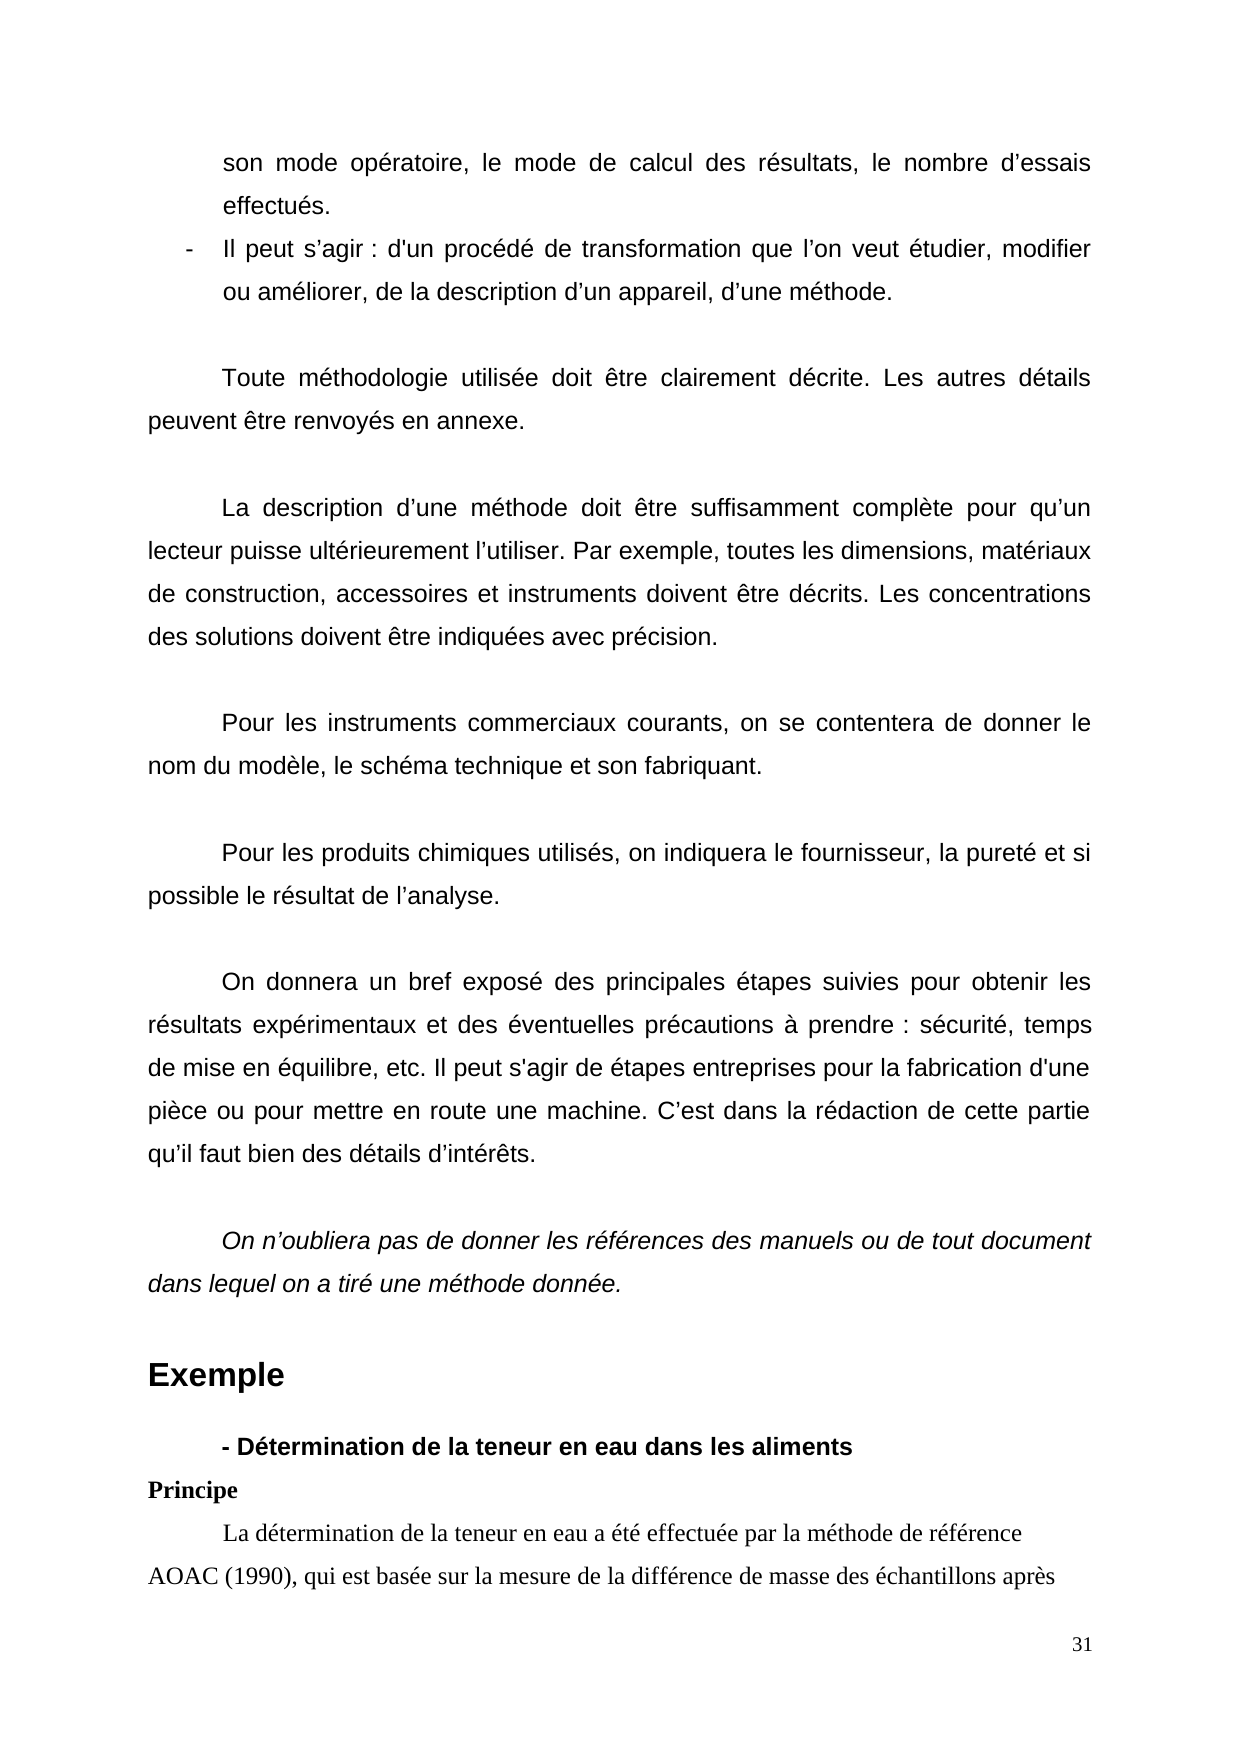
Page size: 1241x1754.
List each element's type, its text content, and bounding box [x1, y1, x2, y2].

text Principe [148, 1475, 1093, 1504]
text On donnera un bref exposé des principales étapes suivies pour obtenir les résultats expérimentaux et des éventuelles précautions à prendre : sécurité, temps de mise en équilibre, etc. Il peut s'agir de étapes entreprises pour la fabrication d'une pièce ou pour mettre en route une machine. C’est dans la rédaction de cette partie qu’il faut bien des détails d’intérêts. [148, 967, 1093, 1168]
text On n’oubliera pas de donner les références des manuels ou de tout document dans lequel on a tiré une méthode donnée. [148, 1226, 1093, 1298]
list Il peut s’agir : d'un procédé de transformation que l’on veut étudier, modifier ou améliorer, de la description d’un appareil, d’une méthode. [185, 234, 1093, 306]
text Toute méthodologie utilisée doit être clairement décrite. Les autres détails peuvent être renvoyés en annexe. [148, 363, 1093, 435]
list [185, 148, 1093, 219]
text Pour les instruments commerciaux courants, on se contentera de donner le nom du modèle, le schéma technique et son fabriquant. [148, 708, 1093, 780]
text Exemple [148, 1355, 1093, 1393]
subtitle - Détermination de la teneur en eau dans les aliments [148, 1432, 1093, 1461]
text Pour les produits chimiques utilisés, on indiquera le fournisseur, la pureté et si possible le résultat de l’analyse. [148, 838, 1093, 909]
text La description d’une méthode doit être suffisamment complète pour qu’un lecteur puisse ultérieurement l’utiliser. Par exemple, toutes les dimensions, matériaux de construction, accessoires et instruments doivent être décrits. Les concentrations des solutions doivent être indiquées avec précision. [148, 493, 1093, 651]
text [148, 1518, 1093, 1590]
